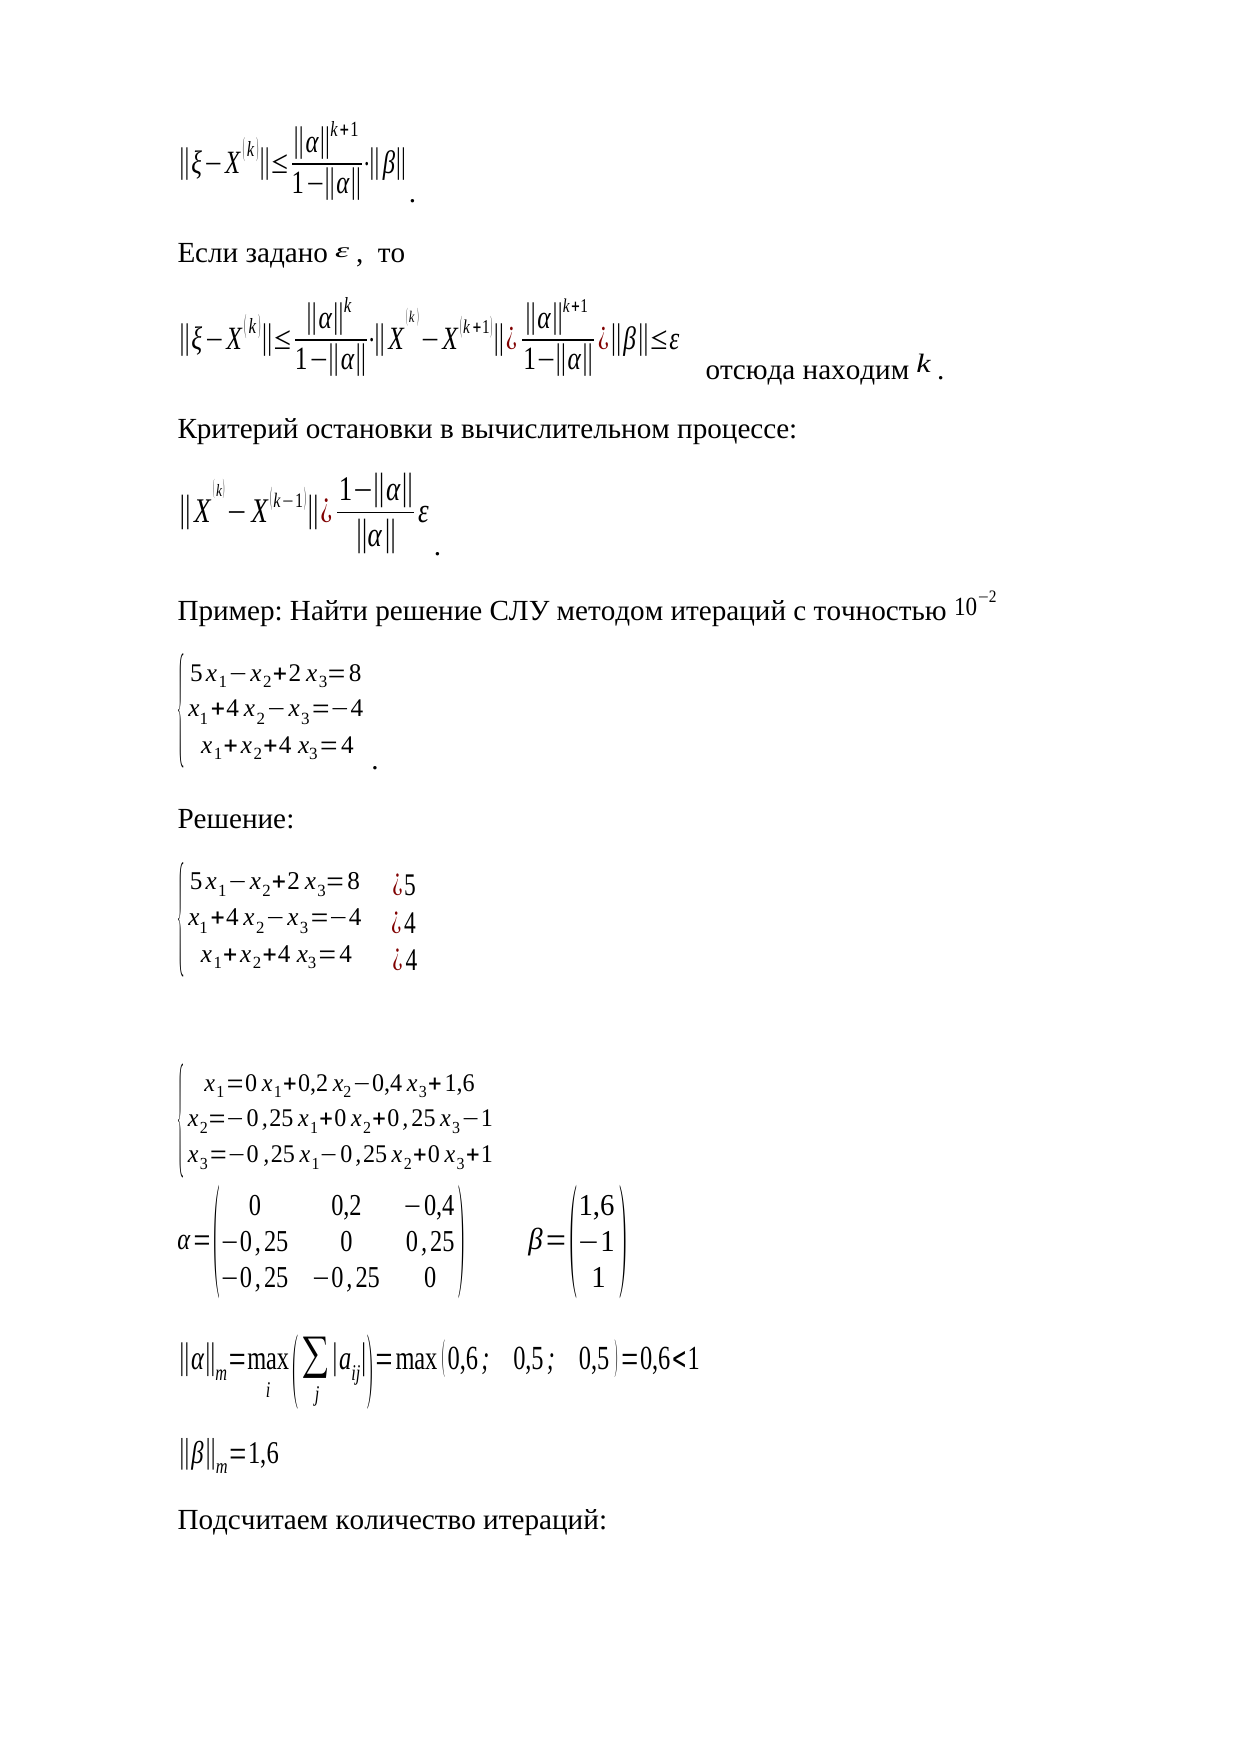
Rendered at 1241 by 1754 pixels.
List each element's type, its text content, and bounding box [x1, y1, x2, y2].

text Критерий остановки в вычислительном процессе: [177, 411, 1152, 445]
text . [177, 118, 1152, 209]
text Решение: [177, 802, 1152, 835]
text отсюда находим . [177, 294, 1152, 385]
text . [177, 471, 1152, 562]
text Если задано , то [177, 235, 1152, 268]
text . [177, 653, 1152, 776]
text Пример: Найти решение СЛУ методом итераций с точностью [177, 587, 1152, 627]
text Подсчитаем количество итераций: [177, 1502, 1152, 1536]
